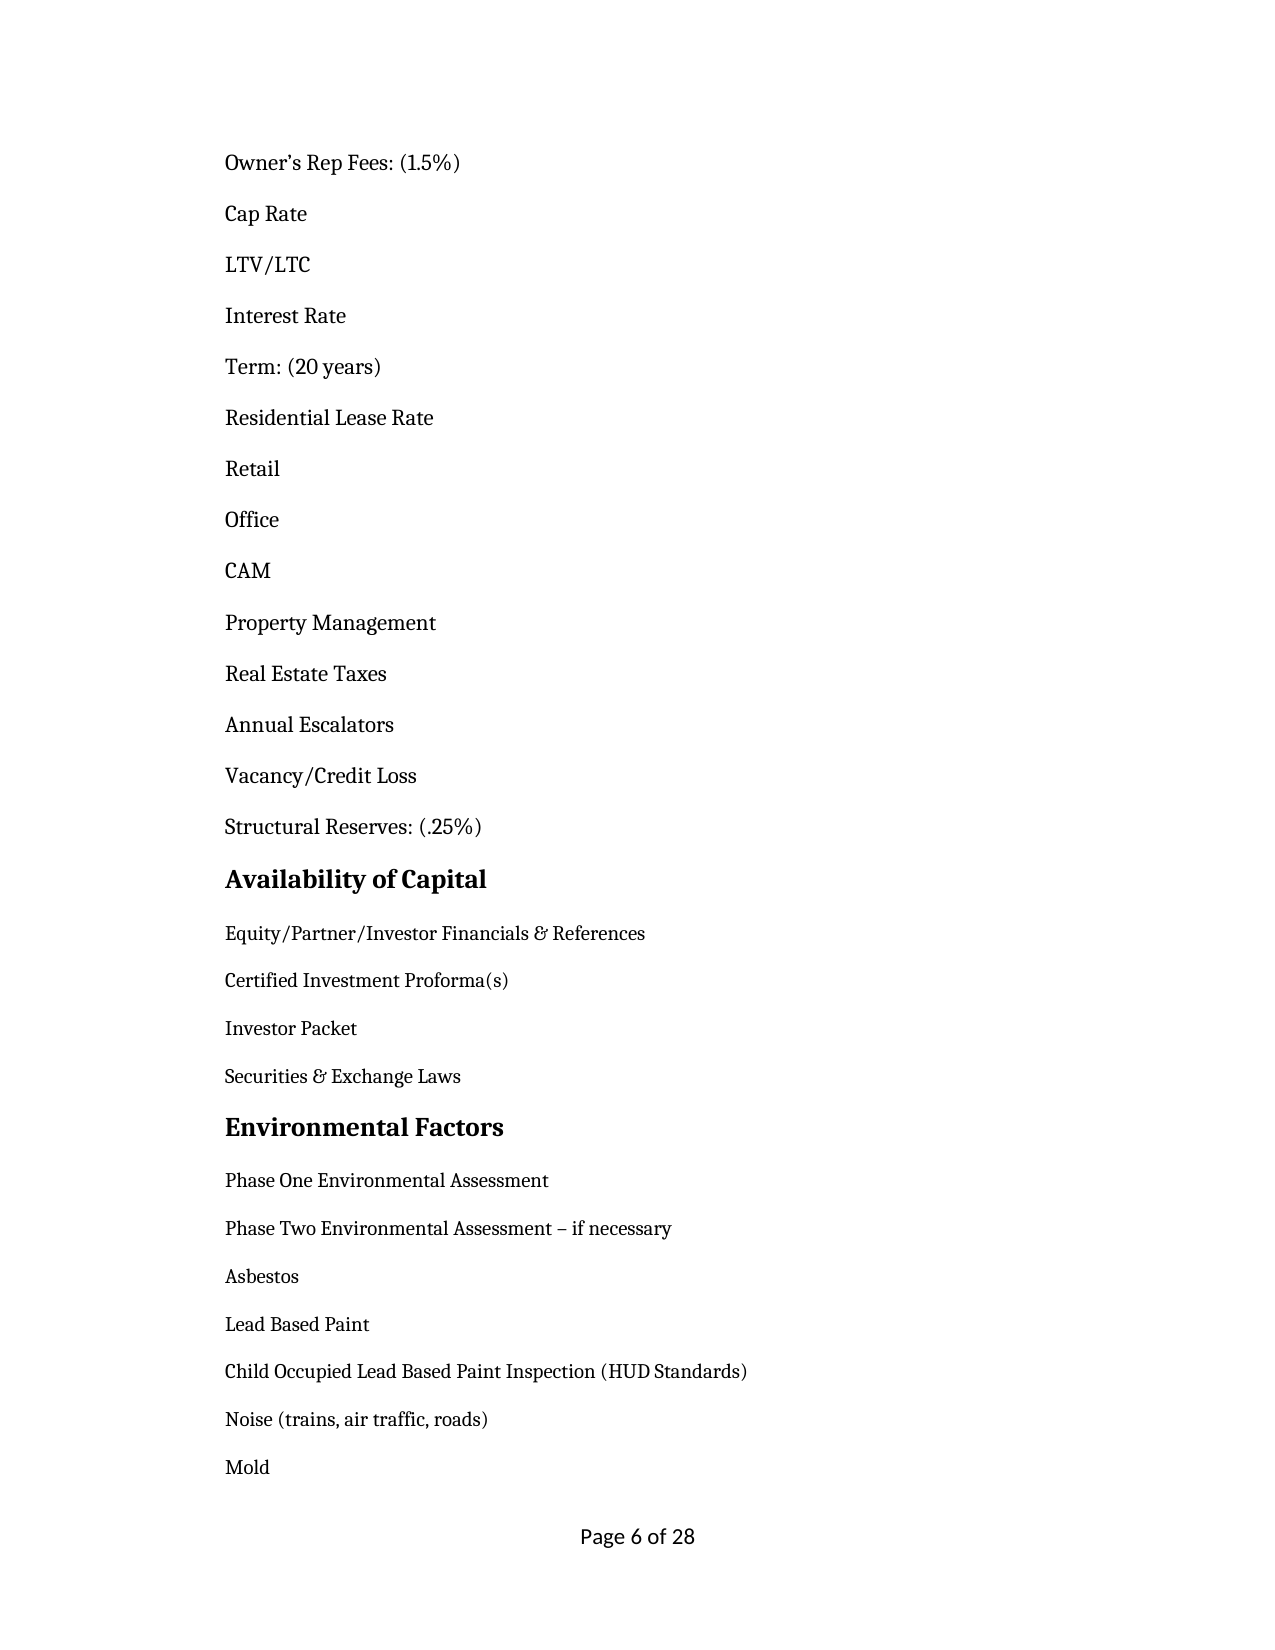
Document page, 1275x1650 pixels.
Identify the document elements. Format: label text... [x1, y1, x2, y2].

subtitle Certified Investment Proforma(s) [225, 969, 1125, 993]
text Structural Reserves: (.25%) [225, 813, 1125, 840]
text Term: (20 years) [225, 354, 1125, 381]
subtitle Noise (trains, air traffic, roads) [225, 1408, 1125, 1432]
text Real Estate Taxes [225, 660, 1125, 687]
text Residential Lease Rate [225, 405, 1125, 432]
text CAM [225, 558, 1125, 585]
subtitle Asbestos [225, 1264, 1125, 1288]
text Vacancy/Credit Loss [225, 762, 1125, 789]
subtitle Phase Two Environmental Assessment – if necessary [225, 1217, 1125, 1241]
subtitle Investor Packet [225, 1017, 1125, 1041]
subtitle Equity/Partner/Investor Financials & References [225, 921, 1125, 945]
subtitle Availability of Capital [225, 864, 1125, 896]
subtitle Environmental Factors [225, 1112, 1125, 1143]
subtitle Securities & Exchange Laws [225, 1064, 1125, 1088]
text Interest Rate [225, 303, 1125, 329]
text Annual Escalators [225, 711, 1125, 738]
subtitle Child Occupied Lead Based Paint Inspection (HUD Standards) [225, 1360, 1125, 1384]
text Office [225, 507, 1125, 534]
text Owner’s Rep Fees: (1.5%) [225, 150, 1125, 176]
text Retail [225, 456, 1125, 483]
subtitle Lead Based Paint [225, 1312, 1125, 1336]
text LTV/LTC [225, 252, 1125, 278]
subtitle Mold [225, 1456, 1125, 1480]
subtitle Phase One Environmental Assessment [225, 1169, 1125, 1193]
text Cap Rate [225, 201, 1125, 227]
text Property Management [225, 609, 1125, 636]
